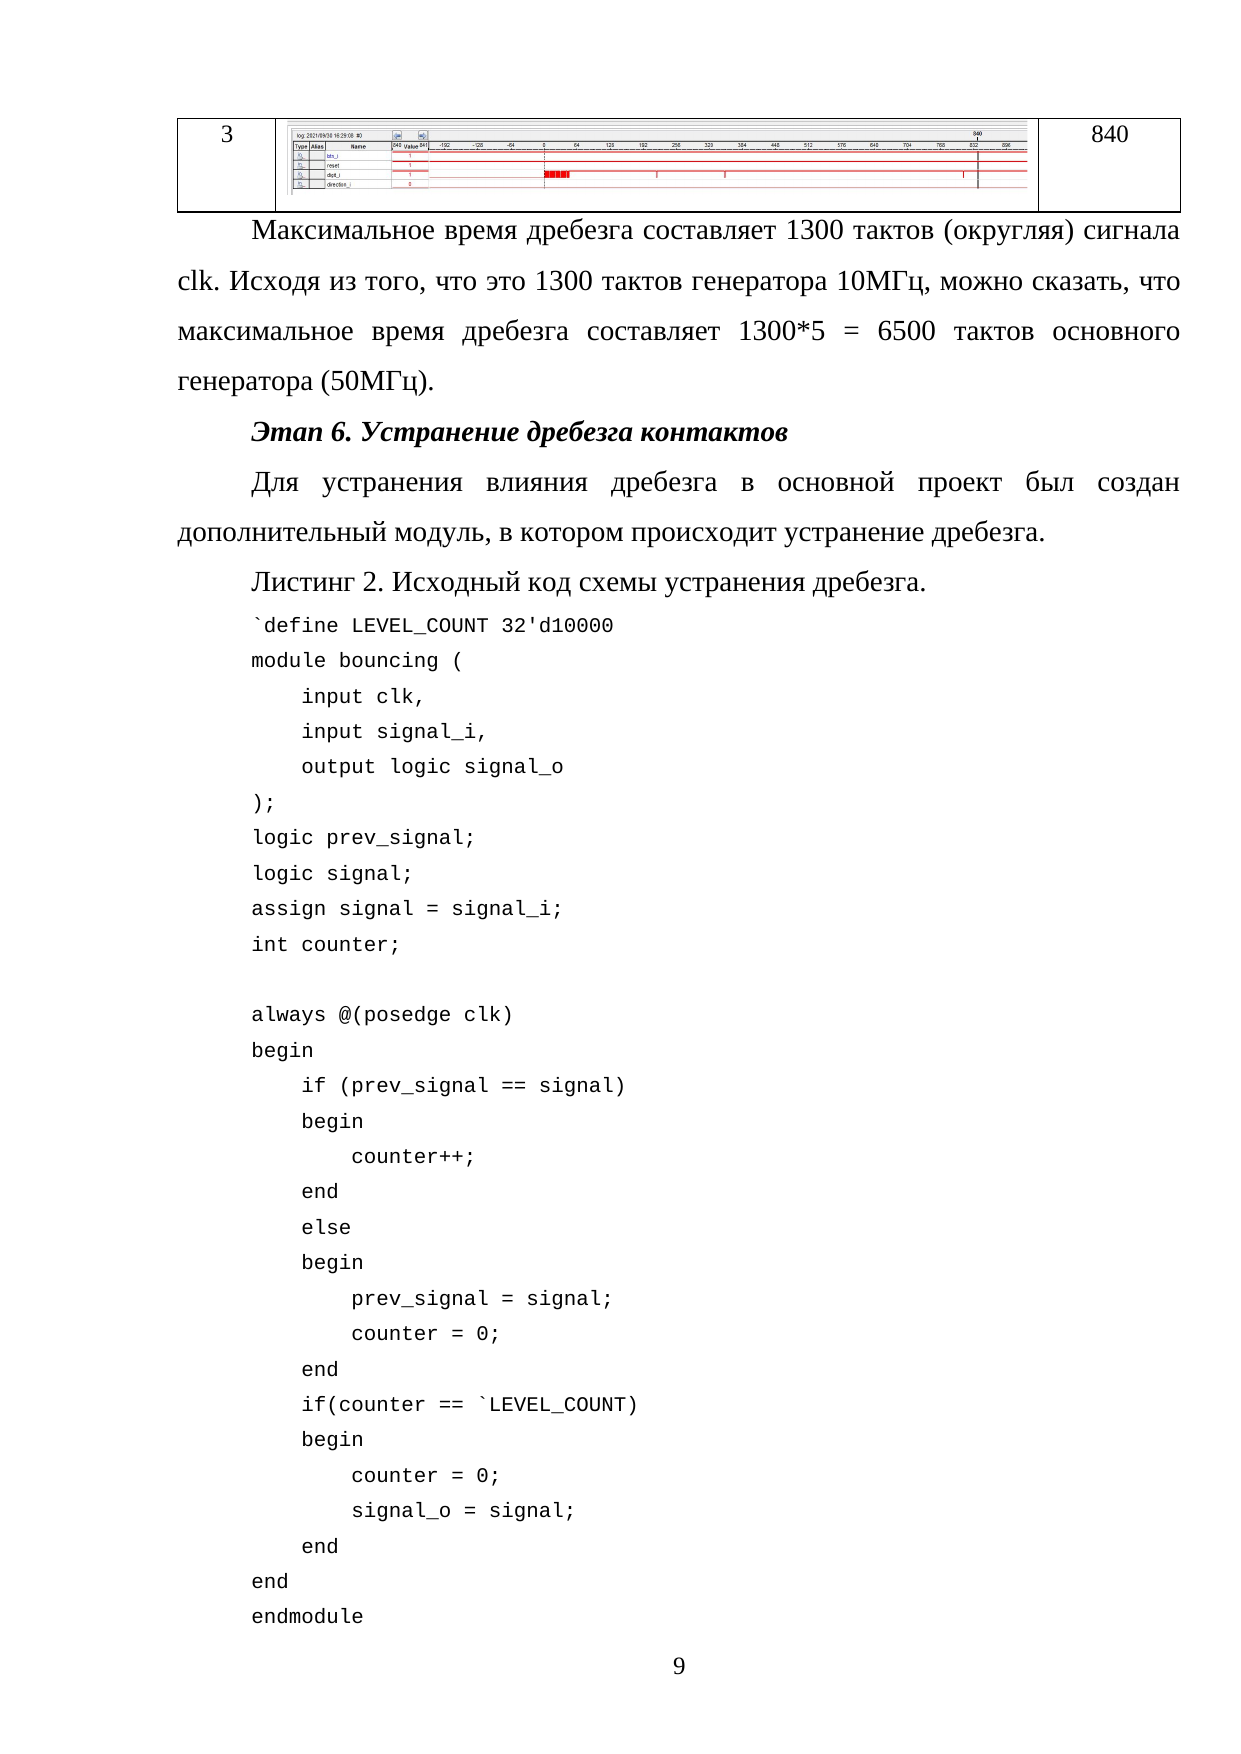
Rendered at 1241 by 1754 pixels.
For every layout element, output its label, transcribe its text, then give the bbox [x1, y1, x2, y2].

text logic prev_signal; [177, 827, 1181, 851]
text end [177, 1536, 1181, 1559]
text input signal_i, [177, 721, 1181, 745]
table_cell 3 [178, 119, 275, 211]
text module bouncing ( [177, 650, 1181, 674]
text endmodule [177, 1607, 1181, 1630]
table_cell 840 [1039, 119, 1180, 211]
text begin [177, 1429, 1181, 1453]
text begin [177, 1040, 1181, 1063]
text `define LEVEL_COUNT 32'd10000 [177, 615, 1181, 638]
text if (prev_signal == signal) [177, 1075, 1181, 1099]
text counter++; [177, 1146, 1181, 1170]
text begin [177, 1252, 1181, 1276]
text output logic signal_o [177, 757, 1181, 780]
text assign signal = signal_i; [177, 898, 1181, 922]
text end [177, 1571, 1181, 1595]
text ); [177, 792, 1181, 816]
text always @(posedge clk) [177, 1004, 1181, 1028]
picture [287, 119, 1028, 195]
text prev_signal = signal; [177, 1288, 1181, 1311]
text counter = 0; [177, 1323, 1181, 1347]
text counter = 0; [177, 1465, 1181, 1488]
text int counter; [177, 934, 1181, 957]
text signal_o = signal; [177, 1500, 1181, 1524]
text Листинг 2. Исходный код схемы устранения дребезга. [177, 564, 1181, 598]
text logic signal; [177, 863, 1181, 886]
text Для устранения влияния дребезга в основной проект был создан дополнительный модуль, в котором происходит устранение дребезга. [177, 464, 1181, 548]
table_cell [276, 119, 1038, 211]
text Этап 6. Устранение дребезга контактов [177, 414, 1181, 447]
text end [177, 1359, 1181, 1382]
text Максимальное время дребезга составляет 1300 тактов (округляя) сигнала clk. Исходя из того, что это 1300 тактов генератора 10МГц, можно сказать, что максимальное время дребезга составляет 1300*5 = 6500 тактов основного генератора (50МГц). [177, 213, 1181, 397]
text if(counter == `LEVEL_COUNT) [177, 1394, 1181, 1418]
text end [177, 1182, 1181, 1205]
text input clk, [177, 686, 1181, 709]
text else [177, 1217, 1181, 1241]
text begin [177, 1111, 1181, 1134]
